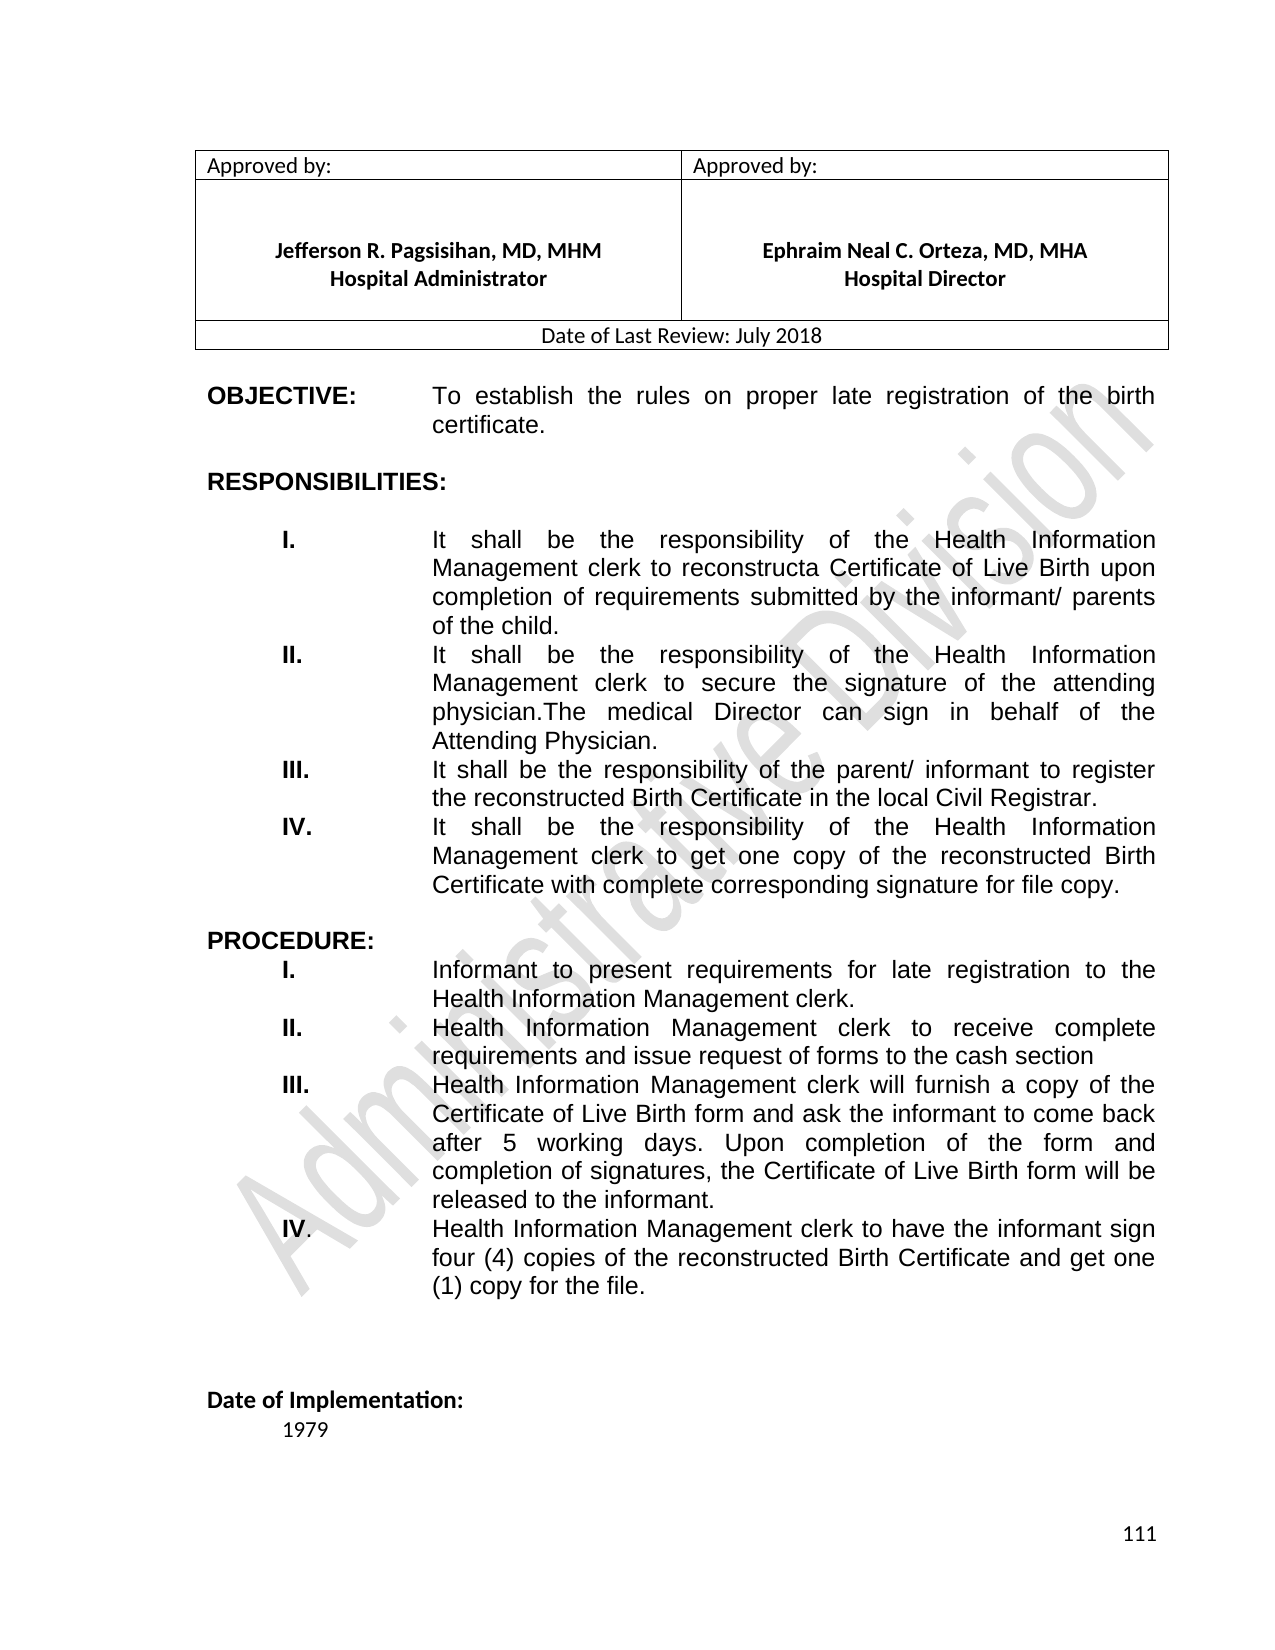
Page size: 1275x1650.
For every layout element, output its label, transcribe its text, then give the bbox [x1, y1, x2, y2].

text RESPONSIBILITIES: [207, 467, 1157, 496]
text 1979 [207, 1415, 1157, 1443]
text OBJECTIVE: To establish the rules on proper late registration of the birth certificate. [207, 381, 1157, 438]
text Date of Implementation: [207, 1384, 1157, 1415]
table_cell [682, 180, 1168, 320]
text III. It shall be the responsibility of the parent/ informant to register the reconstructed Birth Certificate in the local Civil Registrar. [282, 754, 1157, 812]
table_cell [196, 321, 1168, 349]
text II. Health Information Management clerk to receive complete requirements and issue request of forms to the cash section [282, 1013, 1157, 1070]
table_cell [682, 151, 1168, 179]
text IV. It shall be the responsibility of the Health Information Management clerk to get one copy of the reconstructed Birth Certificate with complete corresponding signature for file copy. [282, 812, 1157, 898]
text III. Health Information Management clerk will furnish a copy of the Certificate of Live Birth form and ask the informant to come back after 5 working days. Upon completion of the form and completion of signatures, the Certificate of Live Birth form will be released to the informant. [282, 1070, 1157, 1214]
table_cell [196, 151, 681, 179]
text I. Informant to present requirements for late registration to the Health Information Management clerk. [282, 955, 1157, 1013]
text I. It shall be the responsibility of the Health Information Management clerk to reconstructa Certificate of Live Birth upon completion of requirements submitted by the informant/ parents of the child. [282, 524, 1157, 639]
text IV. Health Information Management clerk to have the informant sign four (4) copies of the reconstructed Birth Certificate and get one (1) copy for the file. [282, 1214, 1157, 1300]
text II. It shall be the responsibility of the Health Information Management clerk to secure the signature of the attending physician.The medical Director can sign in behalf of the Attending Physician. [282, 639, 1157, 754]
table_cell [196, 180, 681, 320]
text PROCEDURE: [207, 926, 1157, 955]
